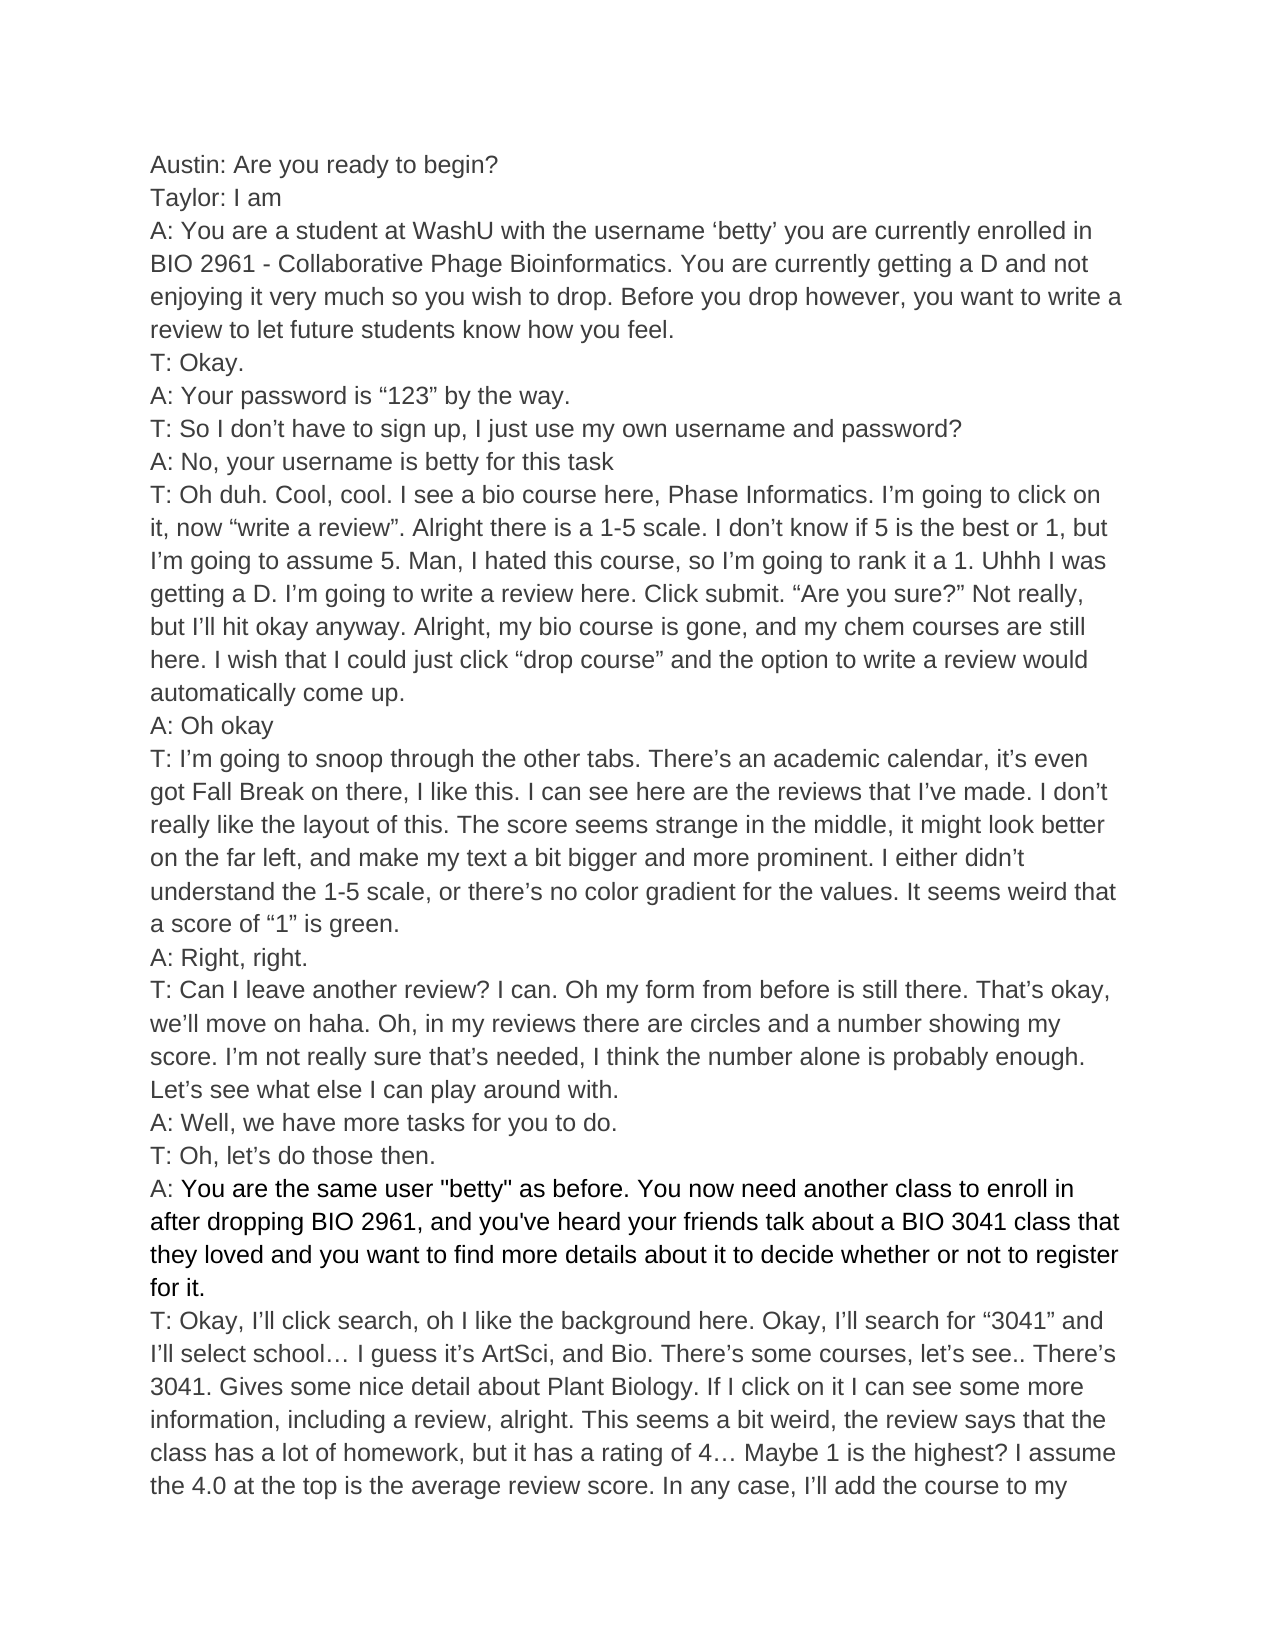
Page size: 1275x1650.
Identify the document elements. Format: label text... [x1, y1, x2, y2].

text A: Right, right. [150, 942, 1125, 971]
text T: Okay. [150, 348, 1125, 377]
text T: I’m going to snoop through the other tabs. There’s an academic calendar, it’s even got Fall Break on there, I like this. I can see here are the reviews that I’ve made. I don’t really like the layout of this. The score seems strange in the middle, it might look better on the far left, and make my text a bit bigger and more prominent. I either didn’t understand the 1-5 scale, or there’s no color gradient for the values. It seems weird that a score of “1” is green. [150, 744, 1125, 938]
text T: Oh, let’s do those then. [150, 1141, 1125, 1169]
text A: You are the same user "betty" as before. You now need another class to enroll in after dropping BIO 2961, and you've heard your friends talk about a BIO 3041 class that they loved and you want to find more details about it to decide whether or not to register for it. [150, 1174, 1125, 1301]
text T: Can I leave another review? I can. Oh my form from before is still there. That’s okay, we’ll move on haha. Oh, in my reviews there are circles and a number showing my score. I’m not really sure that’s needed, I think the number alone is probably enough. Let’s see what else I can play around with. [150, 976, 1125, 1103]
text A: Your password is “123” by the way. [150, 381, 1125, 410]
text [150, 1306, 1125, 1499]
text T: Oh duh. Cool, cool. I see a bio course here, Phase Informatics. I’m going to click on it, now “write a review”. Alright there is a 1-5 scale. I don’t know if 5 is the best or 1, but I’m going to assume 5. Man, I hated this course, so I’m going to rank it a 1. Uhhh I was getting a D. I’m going to write a review here. Click submit. “Are you sure?” Not really, but I’ll hit okay anyway. Alright, my bio course is gone, and my chem courses are still here. I wish that I could just click “drop course” and the option to write a review would automatically come up. [150, 480, 1125, 707]
text A: You are a student at WashU with the username ‘betty’ you are currently enrolled in BIO 2961 - Collaborative Phage Bioinformatics. You are currently getting a D and not enjoying it very much so you wish to drop. Before you drop however, you want to write a review to let future students know how you feel. [150, 216, 1125, 344]
text A: No, your username is betty for this task [150, 447, 1125, 476]
text A: Well, we have more tasks for you to do. [150, 1108, 1125, 1136]
text T: So I don’t have to sign up, I just use my own username and password? [150, 414, 1125, 443]
text A: Oh okay [150, 711, 1125, 740]
text Austin: Are you ready to begin? Taylor: I am [150, 150, 1125, 212]
